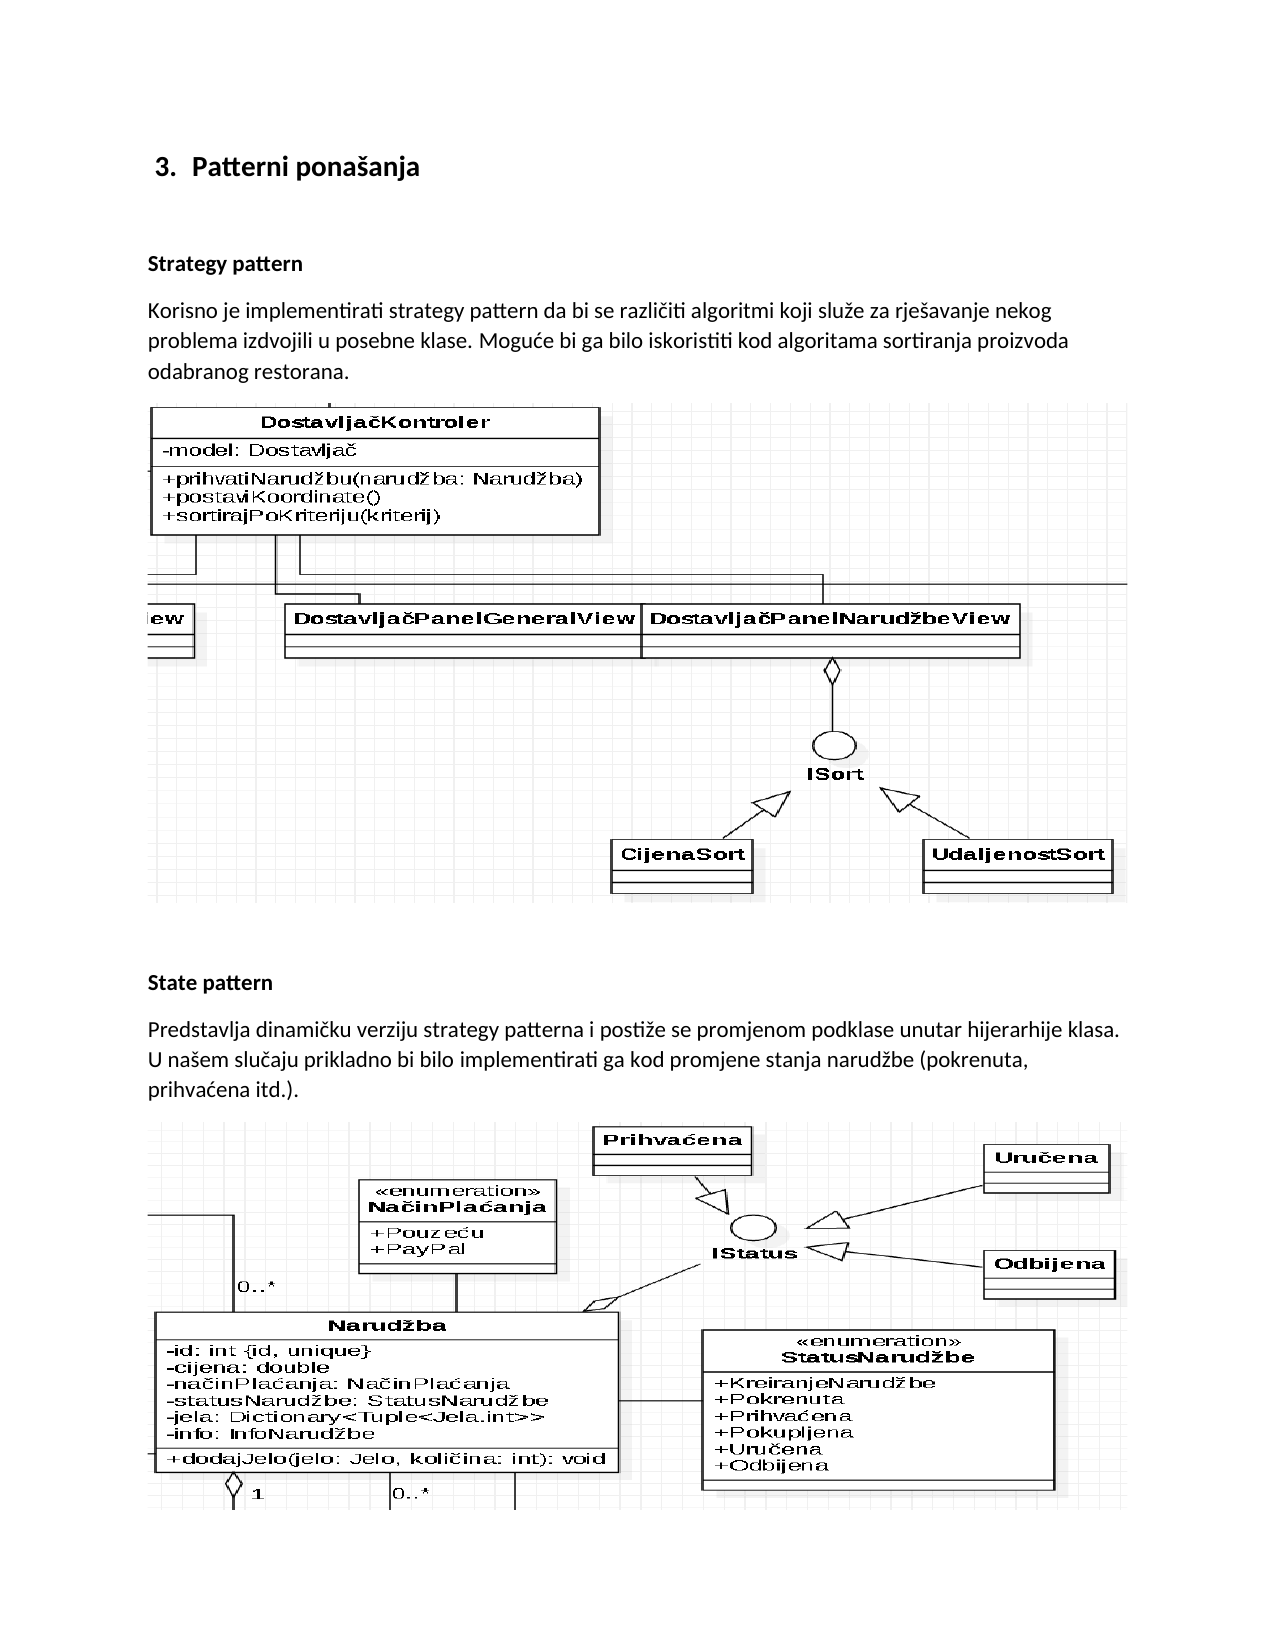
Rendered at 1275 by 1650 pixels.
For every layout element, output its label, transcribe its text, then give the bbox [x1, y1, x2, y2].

picture [147, 403, 1128, 903]
text Korisno je implementirati strategy pattern da bi se različiti algoritmi koji služe za rješavanje nekog problema izdvojili u posebne klase. Moguće bi ga bilo iskoristiti kod algoritama sortiranja proizvoda odabranog restorana. [148, 296, 1127, 385]
text Strategy pattern [148, 249, 1127, 278]
list Patterni ponašanja [154, 148, 1127, 183]
text Predstavlja dinamičku verziju strategy patterna i postiže se promjenom podklase unutar hijerarhije klasa. U našem slučaju prikladno bi bilo implementirati ga kod promjene stanja narudžbe (pokrenuta, prihvaćena itd.). [148, 1015, 1127, 1103]
text State pattern [148, 968, 1127, 996]
picture [147, 1122, 1128, 1510]
